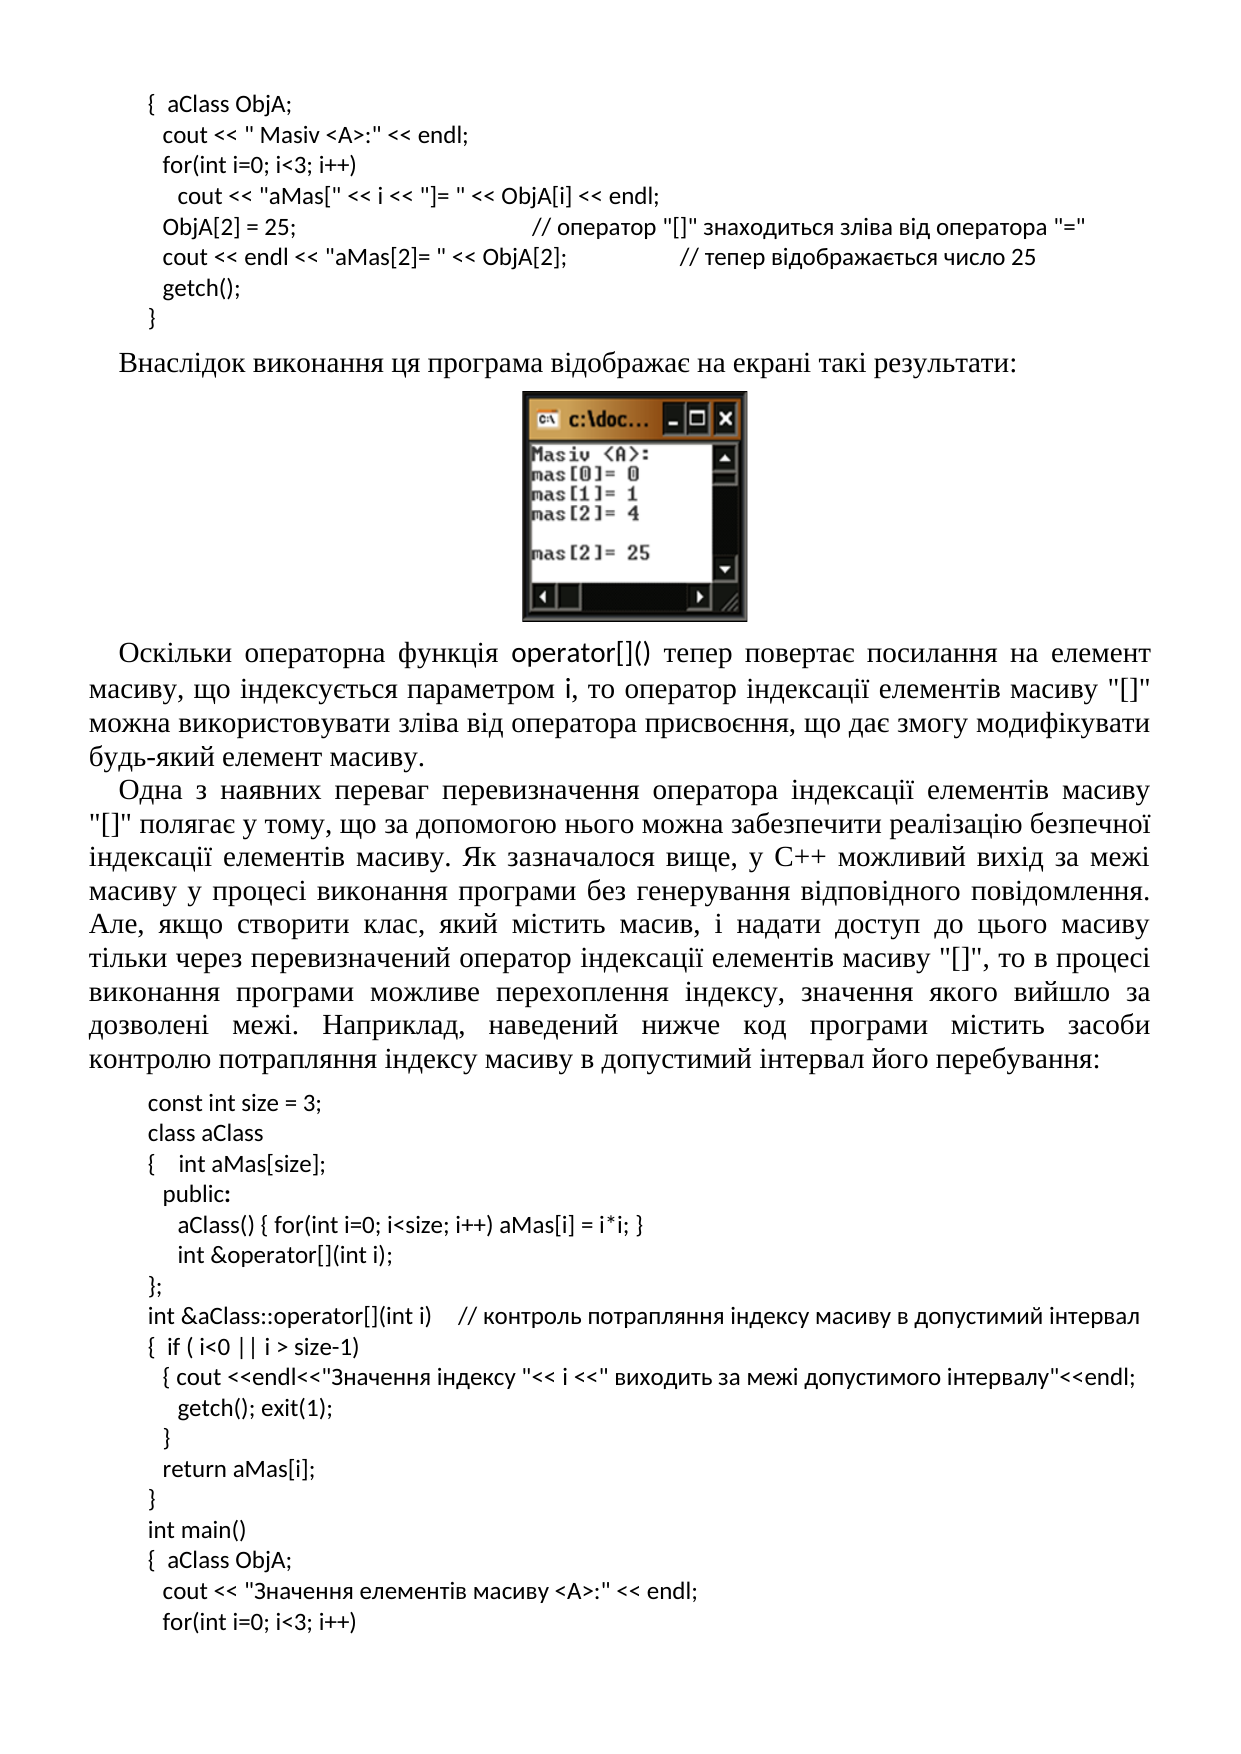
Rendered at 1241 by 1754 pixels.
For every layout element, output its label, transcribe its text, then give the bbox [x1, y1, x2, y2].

text cout << "Значення елементів масиву <A>:" << endl; [148, 1575, 1152, 1606]
text for(int i=0; i<3; i++) [148, 1606, 1152, 1636]
text }; [148, 1270, 1152, 1300]
picture [522, 391, 748, 622]
text { aClass ObjA; [148, 1544, 1152, 1575]
text } [148, 1483, 1152, 1514]
text aClass() { for(int i=0; i<size; i++) aMas[i] = i*i; } [148, 1209, 1152, 1239]
text { aClass ObjA; [148, 89, 1152, 119]
text Внаслідок виконання ця програма відображає на екрані такі результати: [89, 345, 1152, 379]
text { if ( i<0 || i > size-1) [148, 1331, 1152, 1361]
text const int size = 3; [148, 1087, 1152, 1117]
text int &aClass::operator[](int i) // контроль потрапляння індексу масиву в допустимий інтервал [148, 1300, 1152, 1331]
text public: [148, 1178, 1152, 1209]
text Оскільки операторна функція operator[]() тепер повертає посилання на елемент масиву, що індексується параметром i, то оператор індексації елементів масиву "[]" можна використовувати зліва від оператора присвоєння, що дає змогу модифікувати будь-який елемент масиву. [89, 634, 1152, 772]
text cout << " Masiv <A>:" << endl; [148, 119, 1152, 150]
text } [148, 1422, 1152, 1453]
text for(int i=0; i<3; i++) [148, 150, 1152, 180]
text { int aMas[size]; [148, 1148, 1152, 1178]
text getch(); [148, 272, 1152, 302]
text int main() [148, 1514, 1152, 1544]
text ObjA[2] = 25; // оператор "[]" знаходиться зліва від оператора "=" [148, 211, 1152, 241]
text int &operator[](int i); [148, 1239, 1152, 1270]
text cout << "aMas[" << i << "]= " << ObjA[i] << endl; [148, 180, 1152, 211]
text cout << endl << "aMas[2]= " << ObjA[2]; // тепер відображається число 25 [148, 241, 1152, 272]
text } [148, 302, 1152, 333]
text return aMas[i]; [148, 1453, 1152, 1483]
text Одна з наявних переваг перевизначення оператора індексації елементів масиву "[]" полягає у тому, що за допомогою нього можна забезпечити реалізацію безпечної індексації елементів масиву. Як зазначалося вище, у C++ можливий вихід за межі масиву у процесі виконання програми без генерування відповідного повідомлення. Але, якщо створити клас, який містить масив, і надати доступ до цього масиву тільки через перевизначений оператор індексації елементів масиву "[]", то в процесі виконання програми можливе перехоплення індексу, значення якого вийшло за дозволені межі. Наприклад, наведений нижче код програми містить засоби контролю потрапляння індексу масиву в допустимий інтервал його перебування: [89, 772, 1152, 1074]
text getch(); exit(1); [148, 1392, 1152, 1422]
text class aClass [148, 1117, 1152, 1148]
text { cout <<endl<<"Значення індексу "<< i <<" виходить за межі допустимого інтервалу"<<endl; [148, 1361, 1152, 1392]
